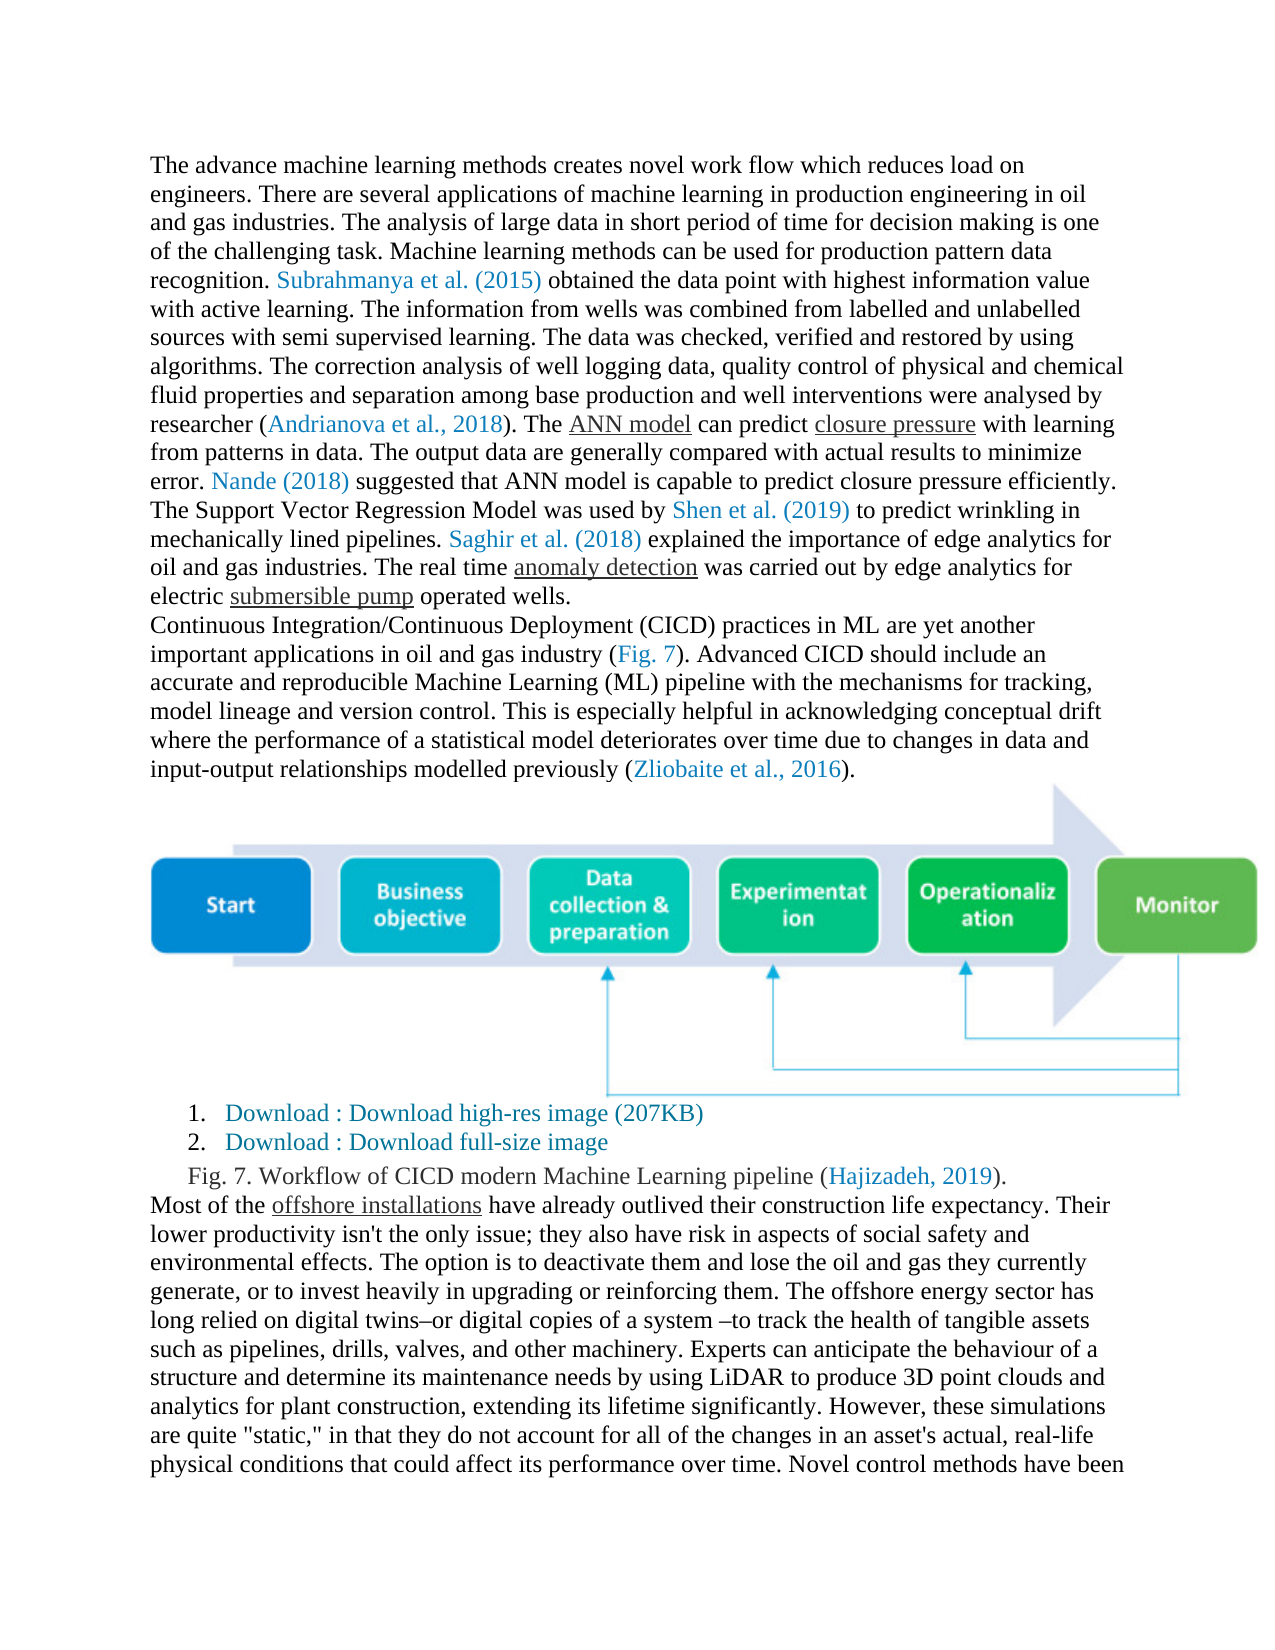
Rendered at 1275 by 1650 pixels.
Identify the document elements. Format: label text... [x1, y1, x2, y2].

picture [150, 782, 1259, 1099]
text Fig. 7. Workflow of CICD modern Machine Learning pipeline (Hajizadeh, 2019). [187, 1156, 1087, 1190]
list Download : Download high-res image (207KB) [187, 1099, 1125, 1127]
list Download : Download full-size image [187, 1127, 1125, 1156]
text Continuous Integration/Continuous Deployment (CICD) practices in ML are yet another important applications in oil and gas industry (Fig. 7). Advanced CICD should include an accurate and reproducible Machine Learning (ML) pipeline with the mechanisms for tracking, model lineage and version control. This is especially helpful in acknowledging conceptual drift where the performance of a statistical model deteriorates over time due to changes in data and input-output relationships modelled previously (Zliobaite et al., 2016). [150, 610, 1125, 782]
text The advance machine learning methods creates novel work flow which reduces load on engineers. There are several applications of machine learning in production engineering in oil and gas industries. The analysis of large data in short period of time for decision making is one of the challenging task. Machine learning methods can be used for production pattern data recognition. Subrahmanya et al. (2015) obtained the data point with highest information value with active learning. The information from wells was combined from labelled and unlabelled sources with semi supervised learning. The data was checked, verified and restored by using algorithms. The correction analysis of well logging data, quality control of physical and chemical fluid properties and separation among base production and well interventions were analysed by researcher (Andrianova et al., 2018). The ANN model can predict closure pressure with learning from patterns in data. The output data are generally compared with actual results to minimize error. Nande (2018) suggested that ANN model is capable to predict closure pressure efficiently. The Support Vector Regression Model was used by Shen et al. (2019) to predict wrinkling in mechanically lined pipelines. Saghir et al. (2018) explained the importance of edge analytics for oil and gas industries. The real time anomaly detection was carried out by edge analytics for electric submersible pump operated wells. [150, 150, 1125, 610]
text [150, 1190, 1125, 1477]
